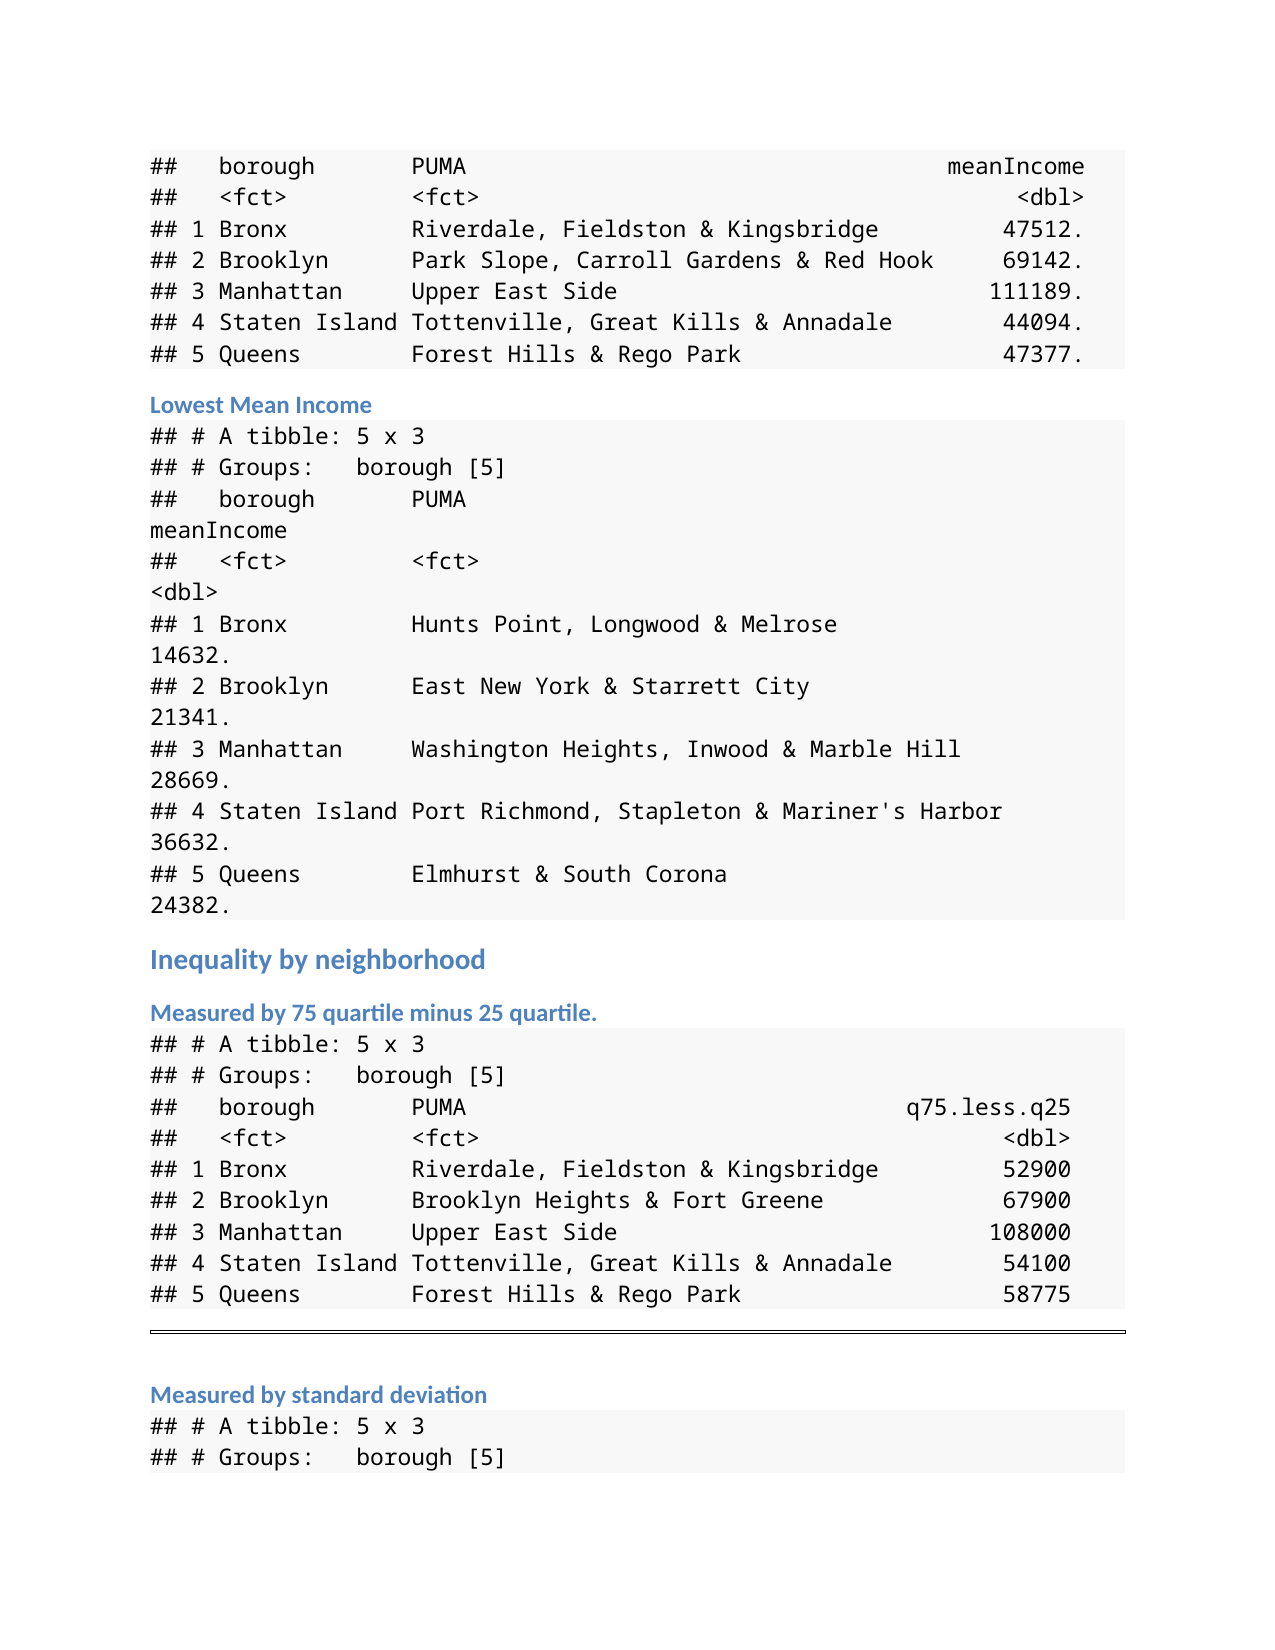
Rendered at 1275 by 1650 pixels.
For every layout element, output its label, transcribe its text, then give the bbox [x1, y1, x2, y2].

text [150, 150, 1125, 369]
text ## # A tibble: 5 x 3 ## # Groups: borough [5] ## borough PUMA q75.less.q25 ## <fct> <fct> <dbl> ## 1 Bronx Riverdale, Fieldston & Kingsbridge 52900 ## 2 Brooklyn Brooklyn Heights & Fort Greene 67900 ## 3 Manhattan Upper East Side 108000 ## 4 Staten Island Tottenville, Great Kills & Annadale 54100 ## 5 Queens Forest Hills & Rego Park 58775 [150, 1028, 1125, 1309]
subtitle Inequality by neighborhood [150, 941, 1125, 977]
subtitle Lowest Mean Income [150, 389, 1125, 420]
text ## # A tibble: 5 x 3 ## # Groups: borough [5] ## borough PUMA meanIncome ## <fct> <fct> <dbl> ## 1 Bronx Hunts Point, Longwood & Melrose 14632. ## 2 Brooklyn East New York & Starrett City 21341. ## 3 Manhattan Washington Heights, Inwood & Marble Hill 28669. ## 4 Staten Island Port Richmond, Stapleton & Mariner's Harbor 36632. ## 5 Queens Elmhurst & South Corona 24382. [150, 420, 1125, 920]
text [150, 1410, 1125, 1473]
subtitle Measured by 75 quartile minus 25 quartile. [150, 997, 1125, 1028]
subtitle Measured by standard deviation [150, 1379, 1125, 1410]
